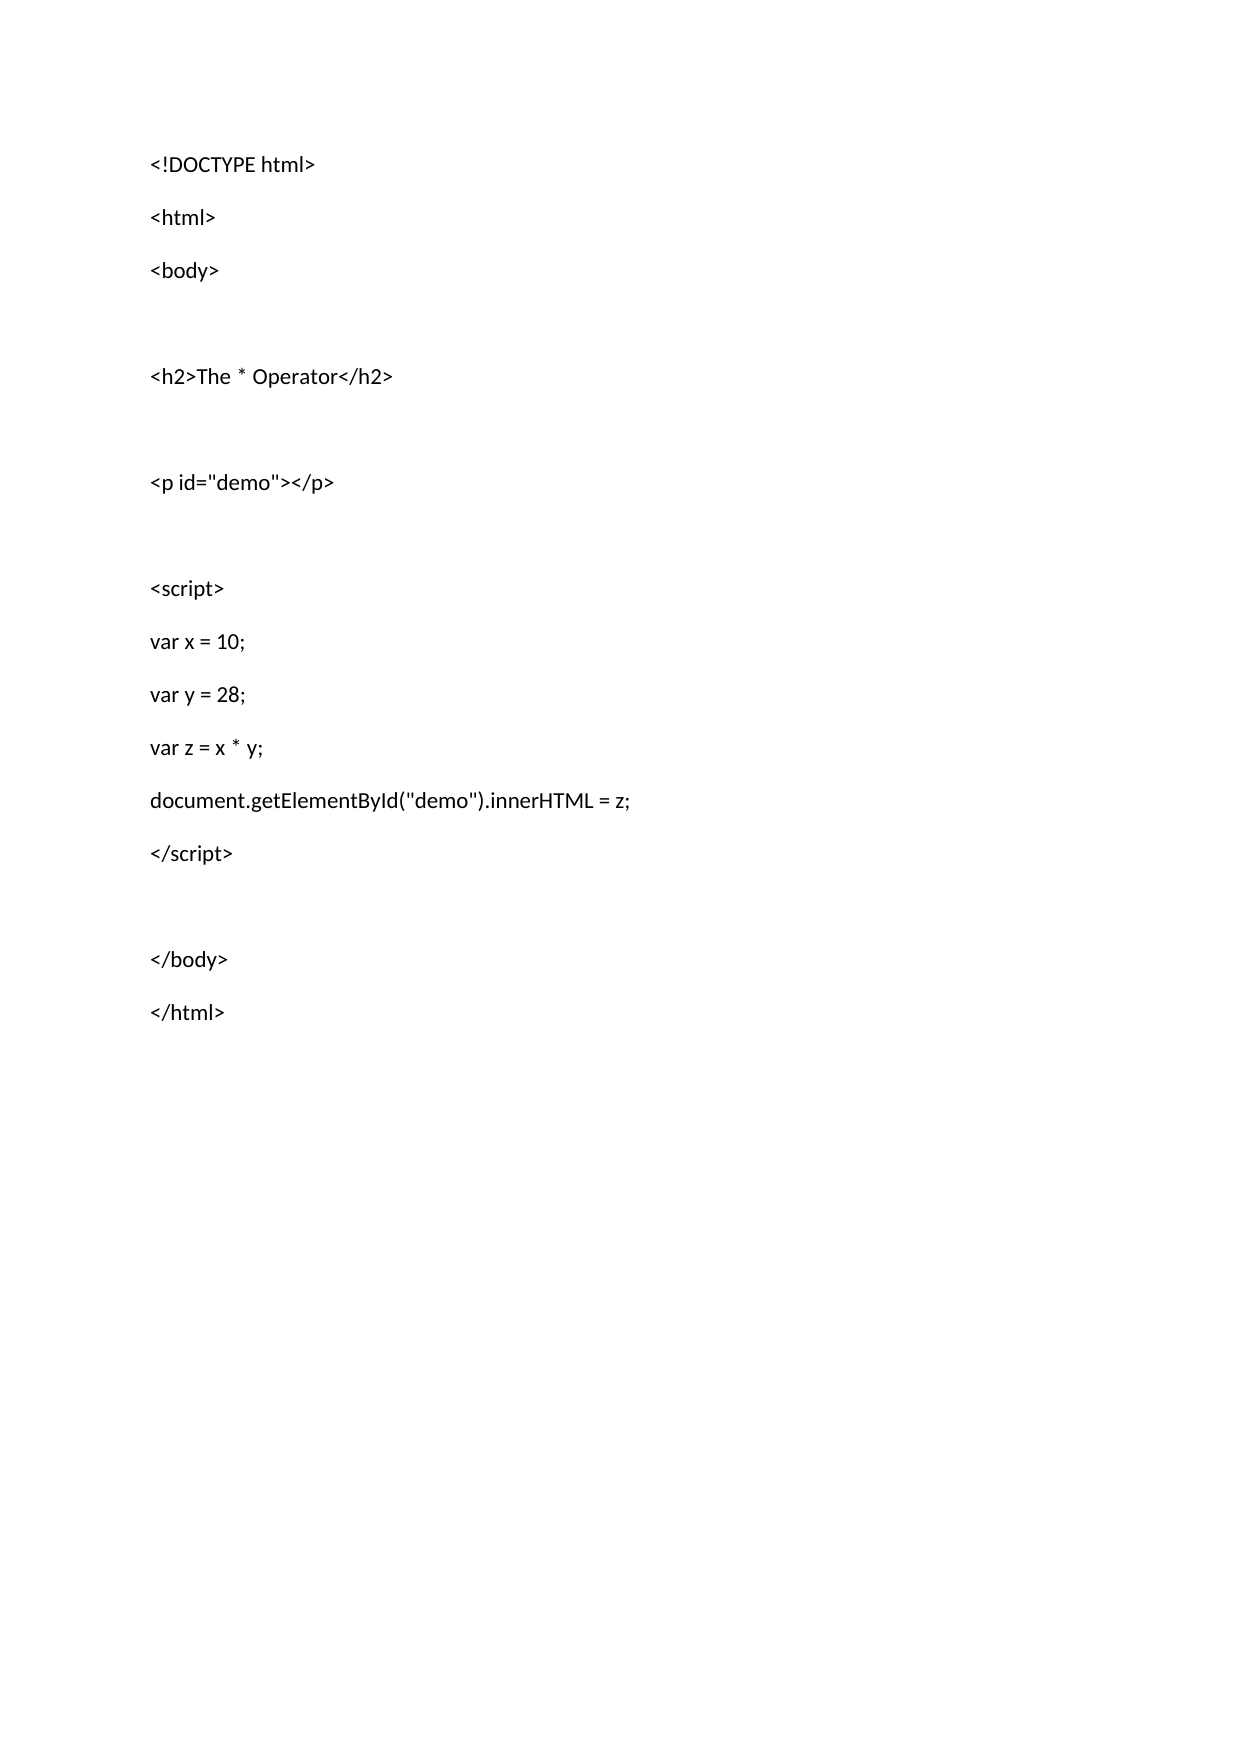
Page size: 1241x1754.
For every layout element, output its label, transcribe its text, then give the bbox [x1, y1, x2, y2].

text var y = 28; [150, 680, 1090, 708]
text document.getElementById("demo").innerHTML = z; [150, 786, 1090, 814]
text <script> [150, 574, 1090, 602]
text </html> [150, 998, 1090, 1026]
text var z = x * y; [150, 733, 1090, 761]
text <body> [150, 256, 1090, 284]
text <html> [150, 203, 1090, 231]
text <h2>The * Operator</h2> [150, 362, 1090, 390]
text var x = 10; [150, 627, 1090, 655]
text <p id="demo"></p> [150, 468, 1090, 496]
text </script> [150, 839, 1090, 867]
text <!DOCTYPE html> [150, 150, 1090, 178]
text </body> [150, 945, 1090, 973]
